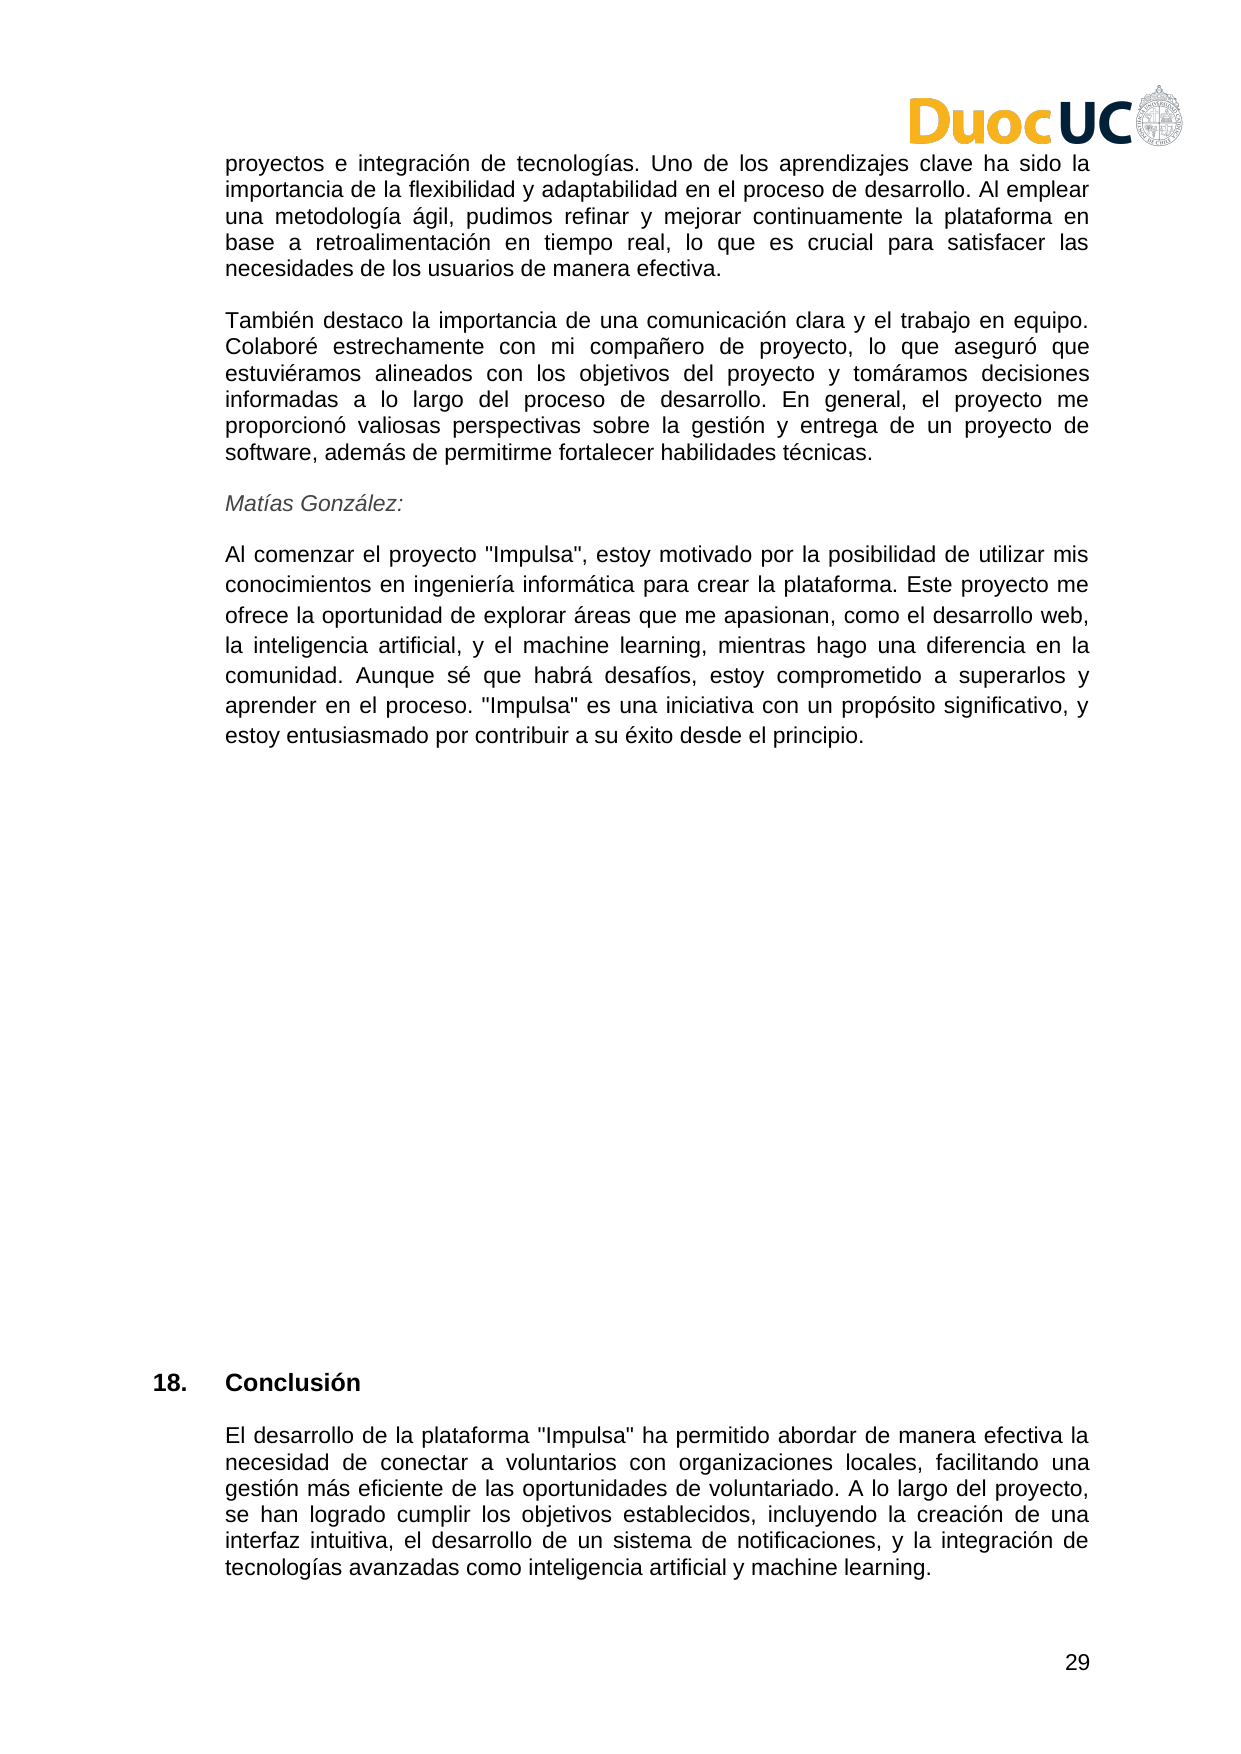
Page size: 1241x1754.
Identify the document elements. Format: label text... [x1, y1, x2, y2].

text También destaco la importancia de una comunicación clara y el trabajo en equipo. Colaboré estrechamente con mi compañero de proyecto, lo que aseguró que estuviéramos alineados con los objetivos del proyecto y tomáramos decisiones informadas a lo largo del proceso de desarrollo. En general, el proyecto me proporcionó valiosas perspectivas sobre la gestión y entrega de un proyecto de software, además de permitirme fortalecer habilidades técnicas. [225, 307, 1090, 465]
picture [906, 81, 1186, 150]
text El desarrollo de la plataforma "Impulsa" ha permitido abordar de manera efectiva la necesidad de conectar a voluntarios con organizaciones locales, facilitando una gestión más eficiente de las oportunidades de voluntariado. A lo largo del proyecto, se han logrado cumplir los objetivos establecidos, incluyendo la creación de una interfaz intuitiva, el desarrollo de un sistema de notificaciones, y la integración de tecnologías avanzadas como inteligencia artificial y machine learning. [225, 1422, 1090, 1580]
text Al comenzar el proyecto "Impulsa", estoy motivado por la posibilidad de utilizar mis conocimientos en ingeniería informática para crear la plataforma. Este proyecto me ofrece la oportunidad de explorar áreas que me apasionan, como el desarrollo web, la inteligencia artificial, y el machine learning, mientras hago una diferencia en la comunidad. Aunque sé que habrá desafíos, estoy comprometido a superarlos y aprender en el proceso. "Impulsa" es una iniciativa con un propósito significativo, y estoy entusiasmado por contribuir a su éxito desde el principio. [225, 541, 1090, 749]
subtitle Conclusión [187, 1368, 1090, 1397]
text Matías González: [225, 490, 1090, 516]
